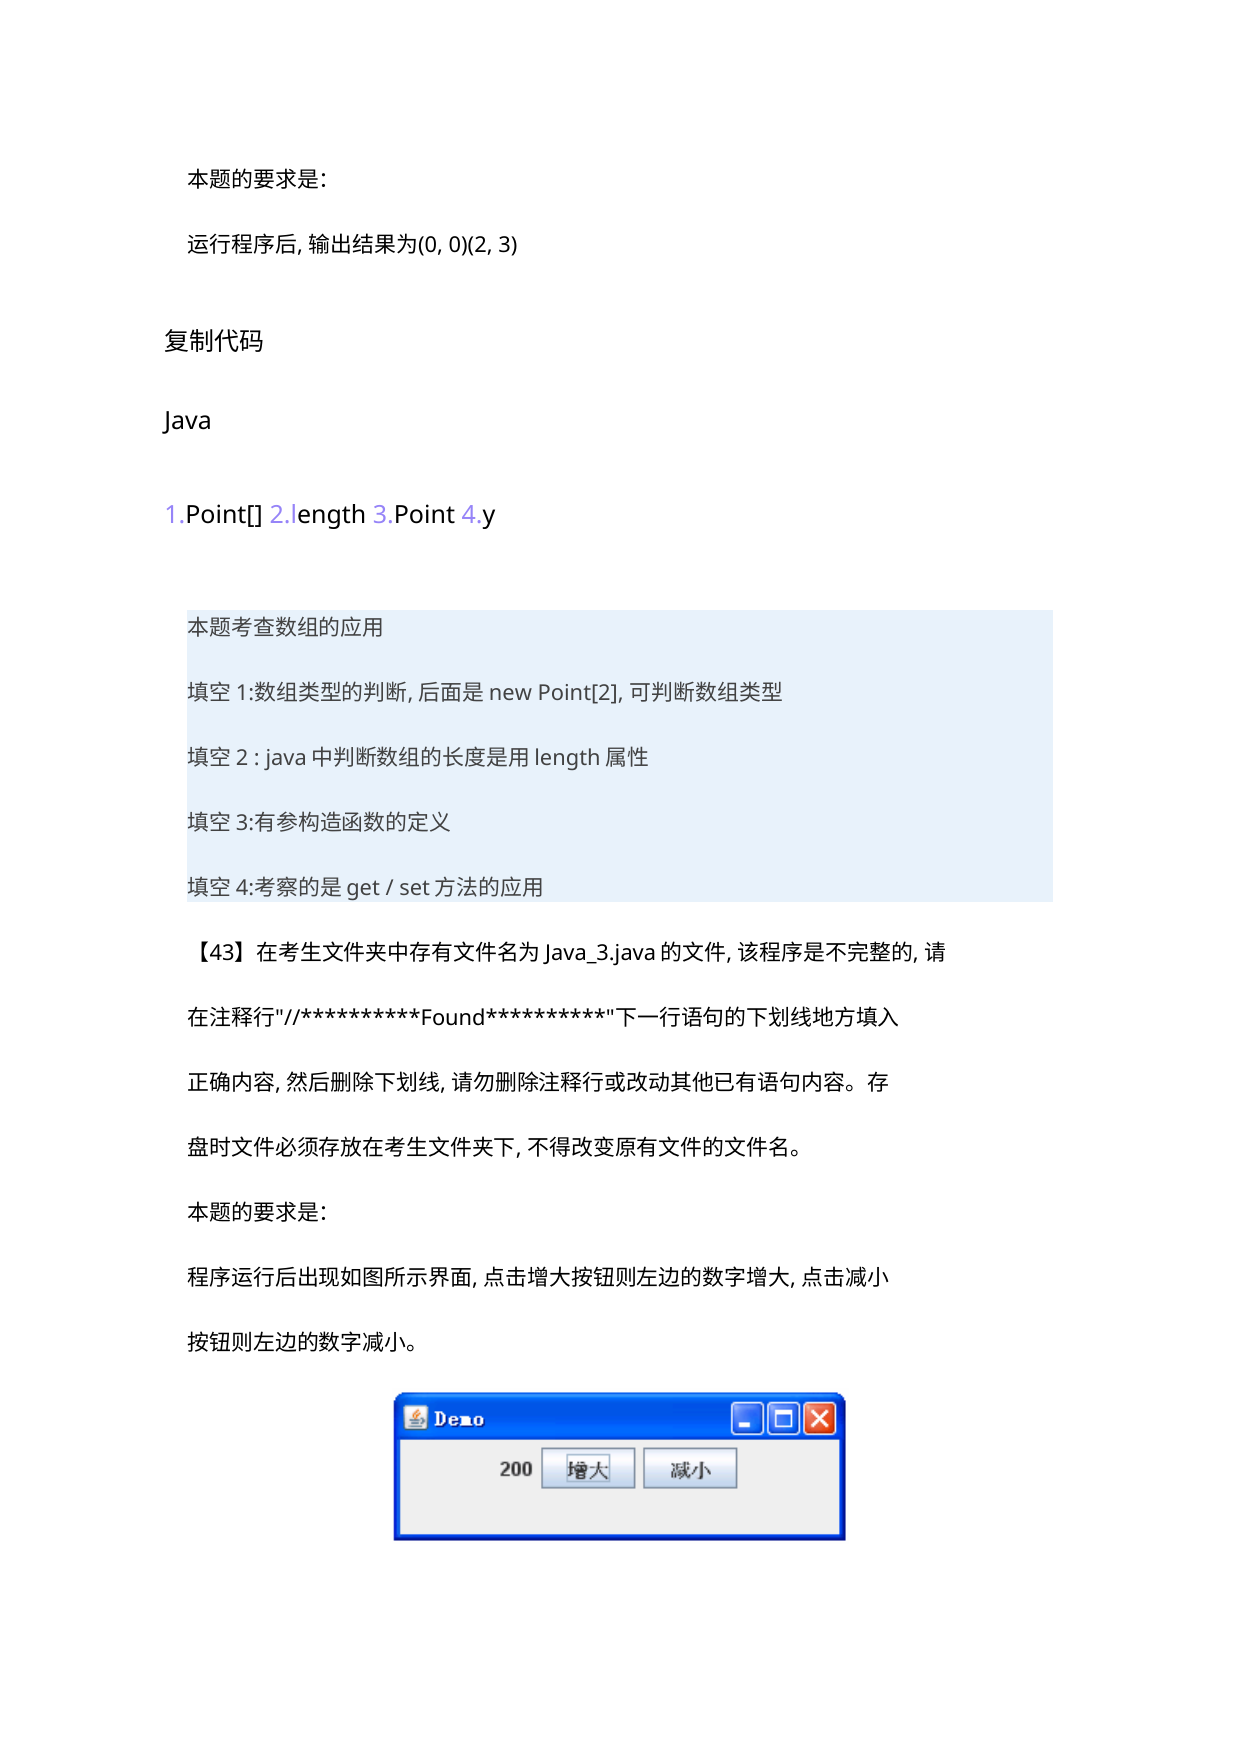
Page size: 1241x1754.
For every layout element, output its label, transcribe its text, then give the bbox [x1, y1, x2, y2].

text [187, 162, 1053, 259]
text Java [164, 387, 1076, 452]
text 本题考查数组的应用 填空1:数组类型的判断, 后面是new Point[2], 可判断数组类型 填空2 : java中判断数组的长度是用length属性 填空3:有参构造函数的定义 填空4:考察的是get / set方法的应用 [187, 610, 1053, 902]
picture [392, 1388, 849, 1544]
text 1.Point[] 2.length 3.Point 4.y [164, 482, 1076, 547]
text 【43】在考生文件夹中存有文件名为Java_3.java的文件, 该程序是不完整的, 请 在注释行"//**********Found**********"下一行语句的下划线地方填入 正确内容, 然后删除下划线, 请勿删除注释行或改动其他已有语句内容。存 盘时文件必须存放在考生文件夹下, 不得改变原有文件的文件名。 本题的要求是： 程序运行后出现如图所示界面, 点击增大按钮则左边的数字增大, 点击减小 按钮则左边的数字减小。 [187, 934, 1053, 1357]
text 复制代码 [164, 307, 1076, 372]
